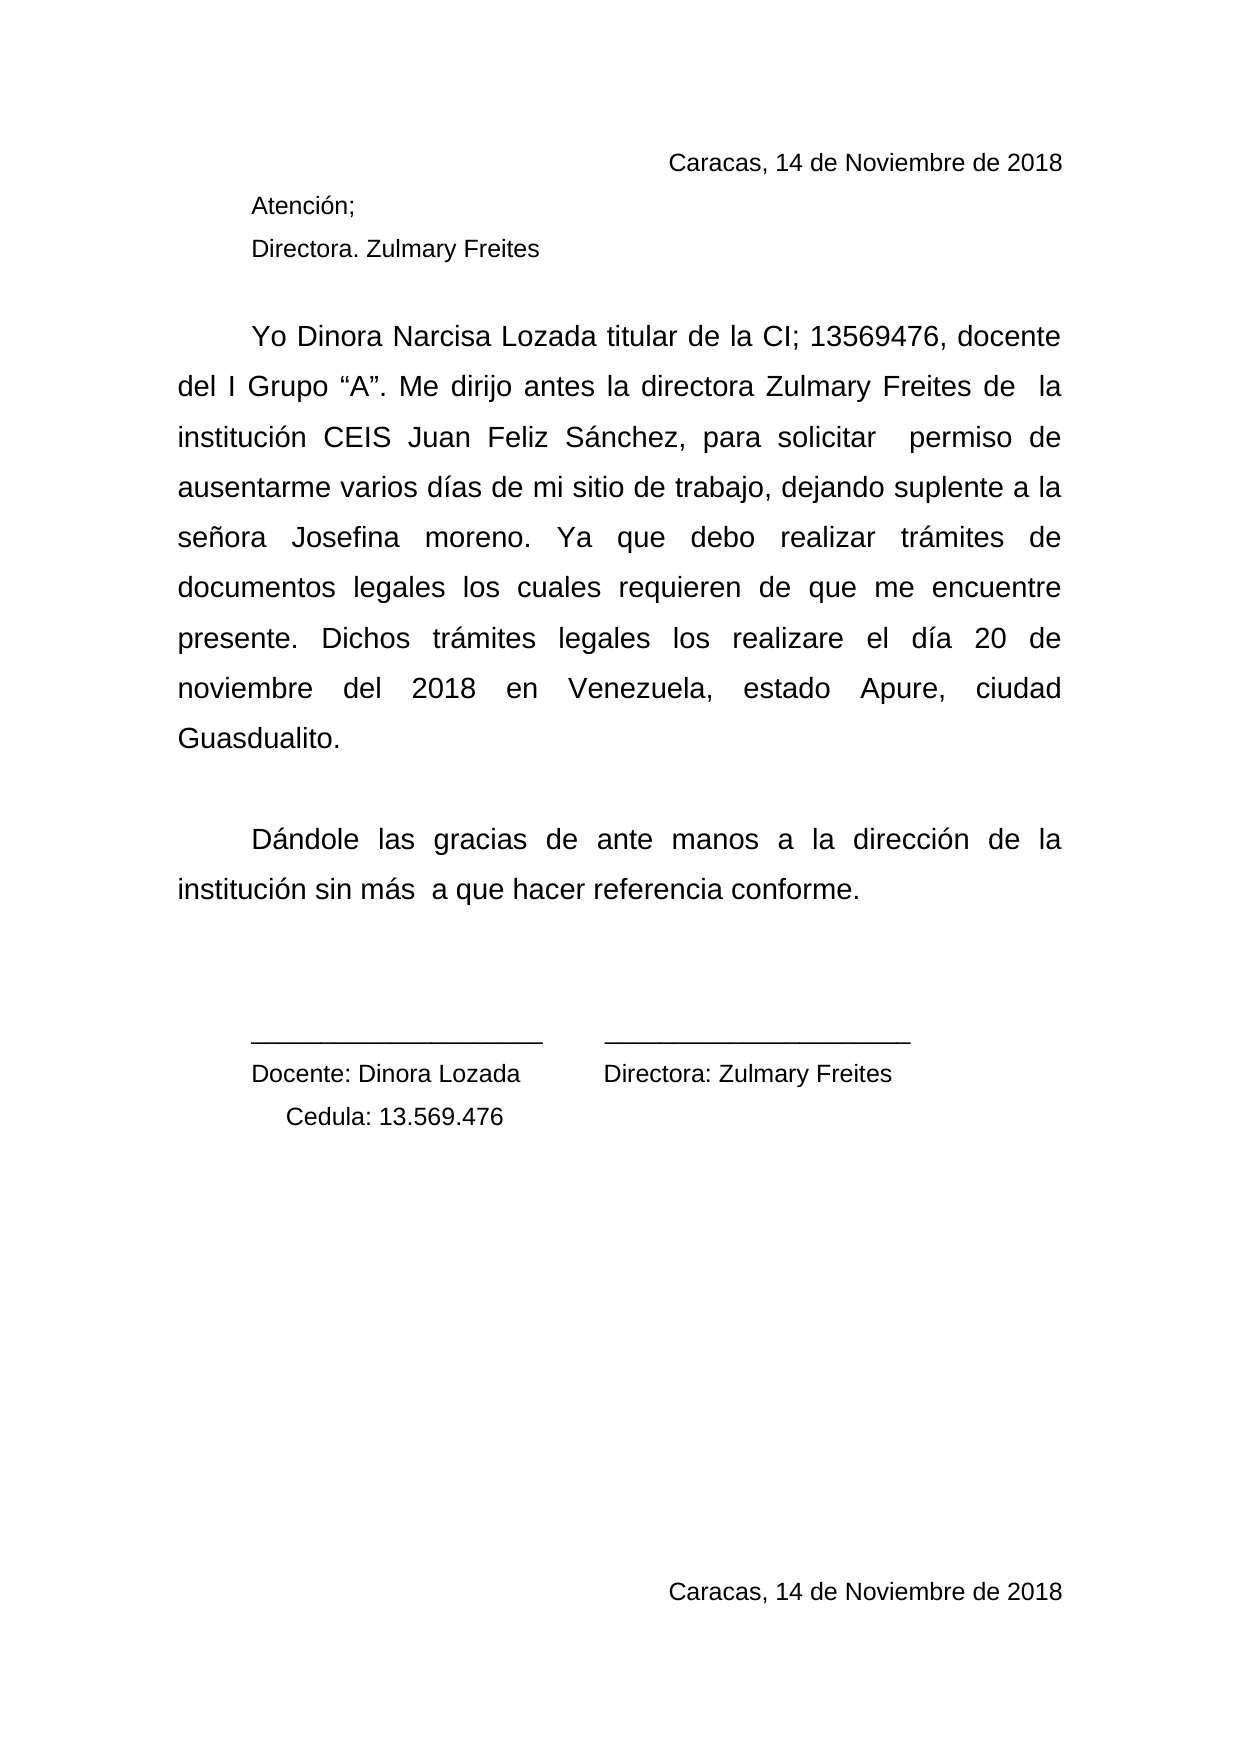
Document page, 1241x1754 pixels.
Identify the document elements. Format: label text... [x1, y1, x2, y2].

text Docente: Dinora Lozada Directora: Zulmary Freites [177, 1059, 1063, 1088]
text Dándole las gracias de ante manos a la dirección de la institución sin más a que hacer referencia conforme. [177, 822, 1063, 906]
text _____________________ ______________________ [177, 1016, 1063, 1045]
text Directora. Zulmary Freites [177, 234, 1063, 263]
text Cedula: 13.569.476 [177, 1102, 1063, 1131]
text Caracas, 14 de Noviembre de 2018 [177, 148, 1063, 176]
text Atención; [177, 191, 1063, 219]
text Caracas, 14 de Noviembre de 2018 [177, 1577, 1063, 1606]
text Yo Dinora Narcisa Lozada titular de la CI; 13569476, docente del I Grupo “A”. Me dirijo antes la directora Zulmary Freites de la institución CEIS Juan Feliz Sánchez, para solicitar permiso de ausentarme varios días de mi sitio de trabajo, dejando suplente a la señora Josefina moreno. Ya que debo realizar trámites de documentos legales los cuales requieren de que me encuentre presente. Dichos trámites legales los realizare el día 20 de noviembre del 2018 en Venezuela, estado Apure, ciudad Guasdualito. [177, 319, 1063, 755]
